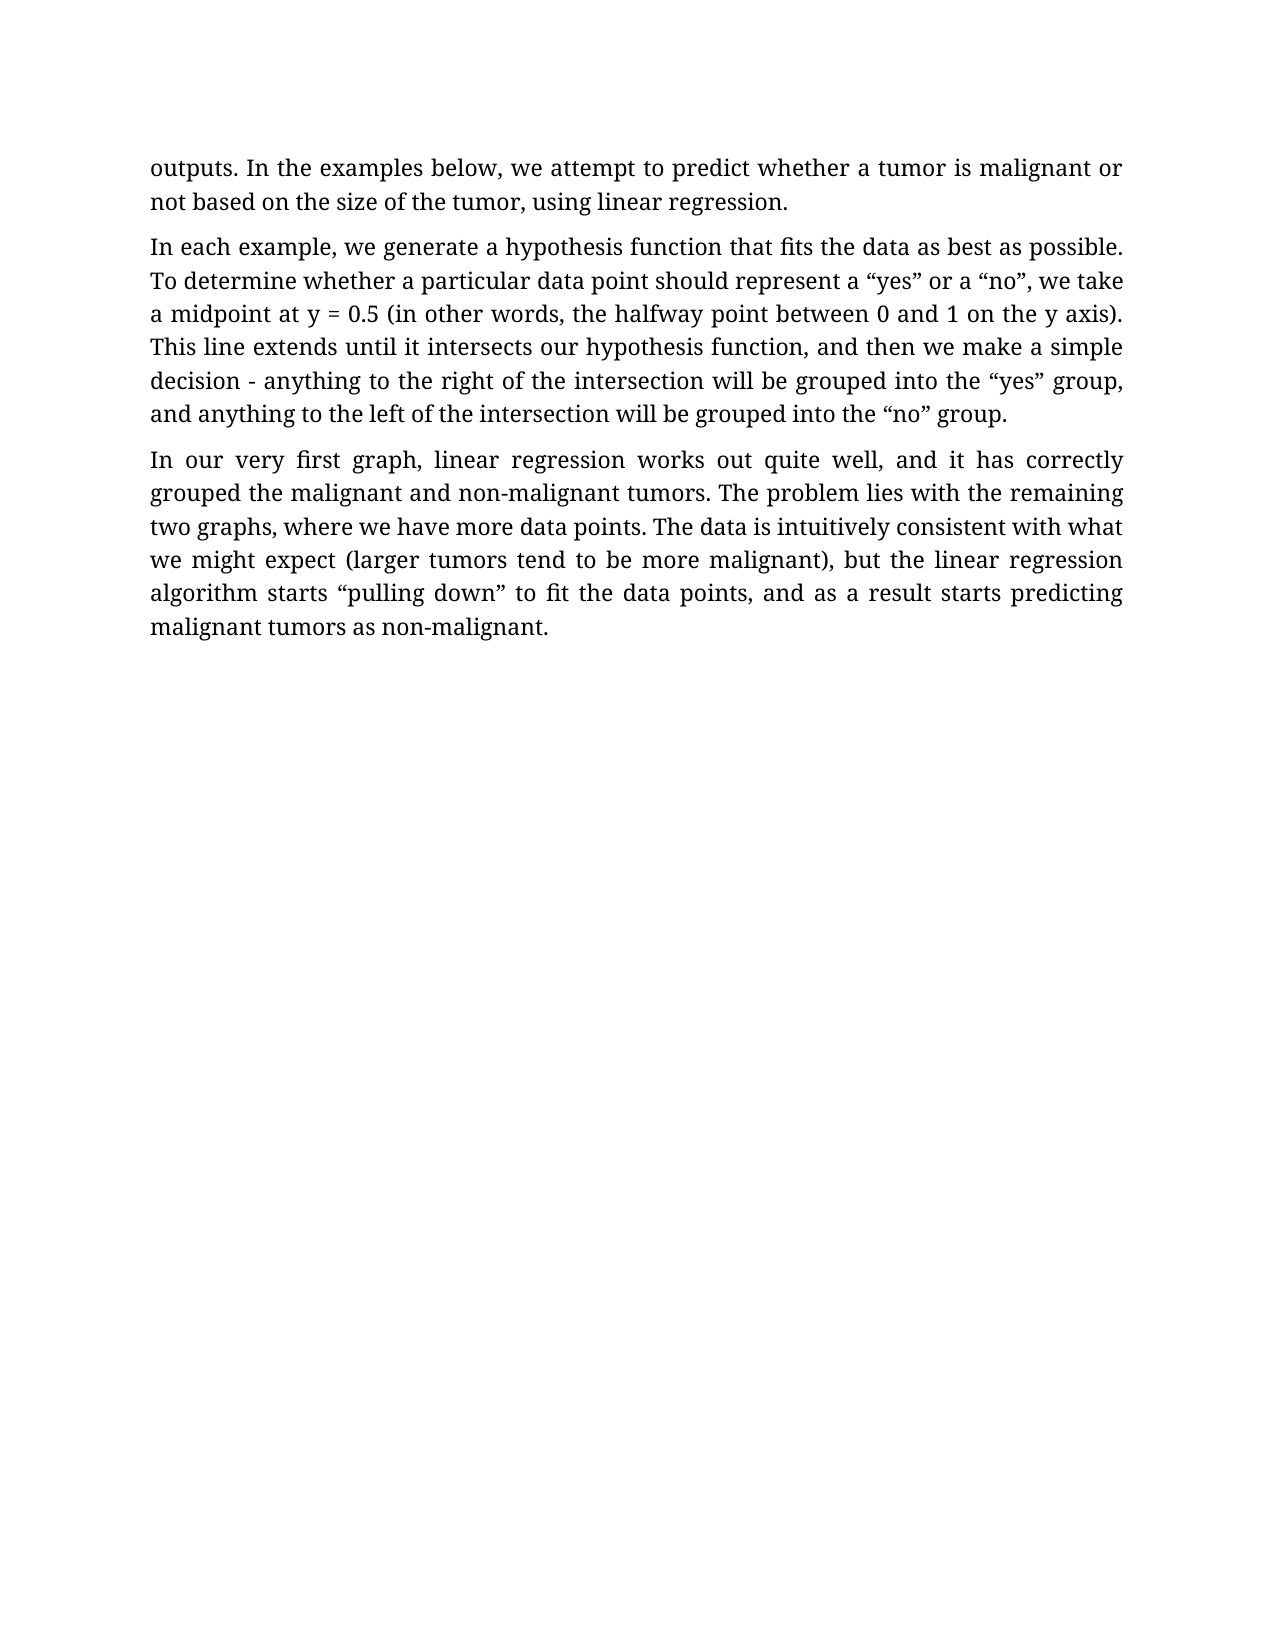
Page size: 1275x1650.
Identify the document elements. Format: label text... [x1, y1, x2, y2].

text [150, 150, 1125, 217]
text In each example, we generate a hypothesis function that fits the data as best as possible. To determine whether a particular data point should represent a “yes” or a “no”, we take a midpoint at y = 0.5 (in other words, the halfway point between 0 and 1 on the y axis). This line extends until it intersects our hypothesis function, and then we make a simple decision - anything to the right of the intersection will be grouped into the “yes” group, and anything to the left of the intersection will be grouped into the “no” group. [150, 229, 1125, 429]
text In our very first graph, linear regression works out quite well, and it has correctly grouped the malignant and non-malignant tumors. The problem lies with the remaining two graphs, where we have more data points. The data is intuitively consistent with what we might expect (larger tumors tend to be more malignant), but the linear regression algorithm starts “pulling down” to fit the data points, and as a result starts predicting malignant tumors as non-malignant. [150, 442, 1125, 642]
